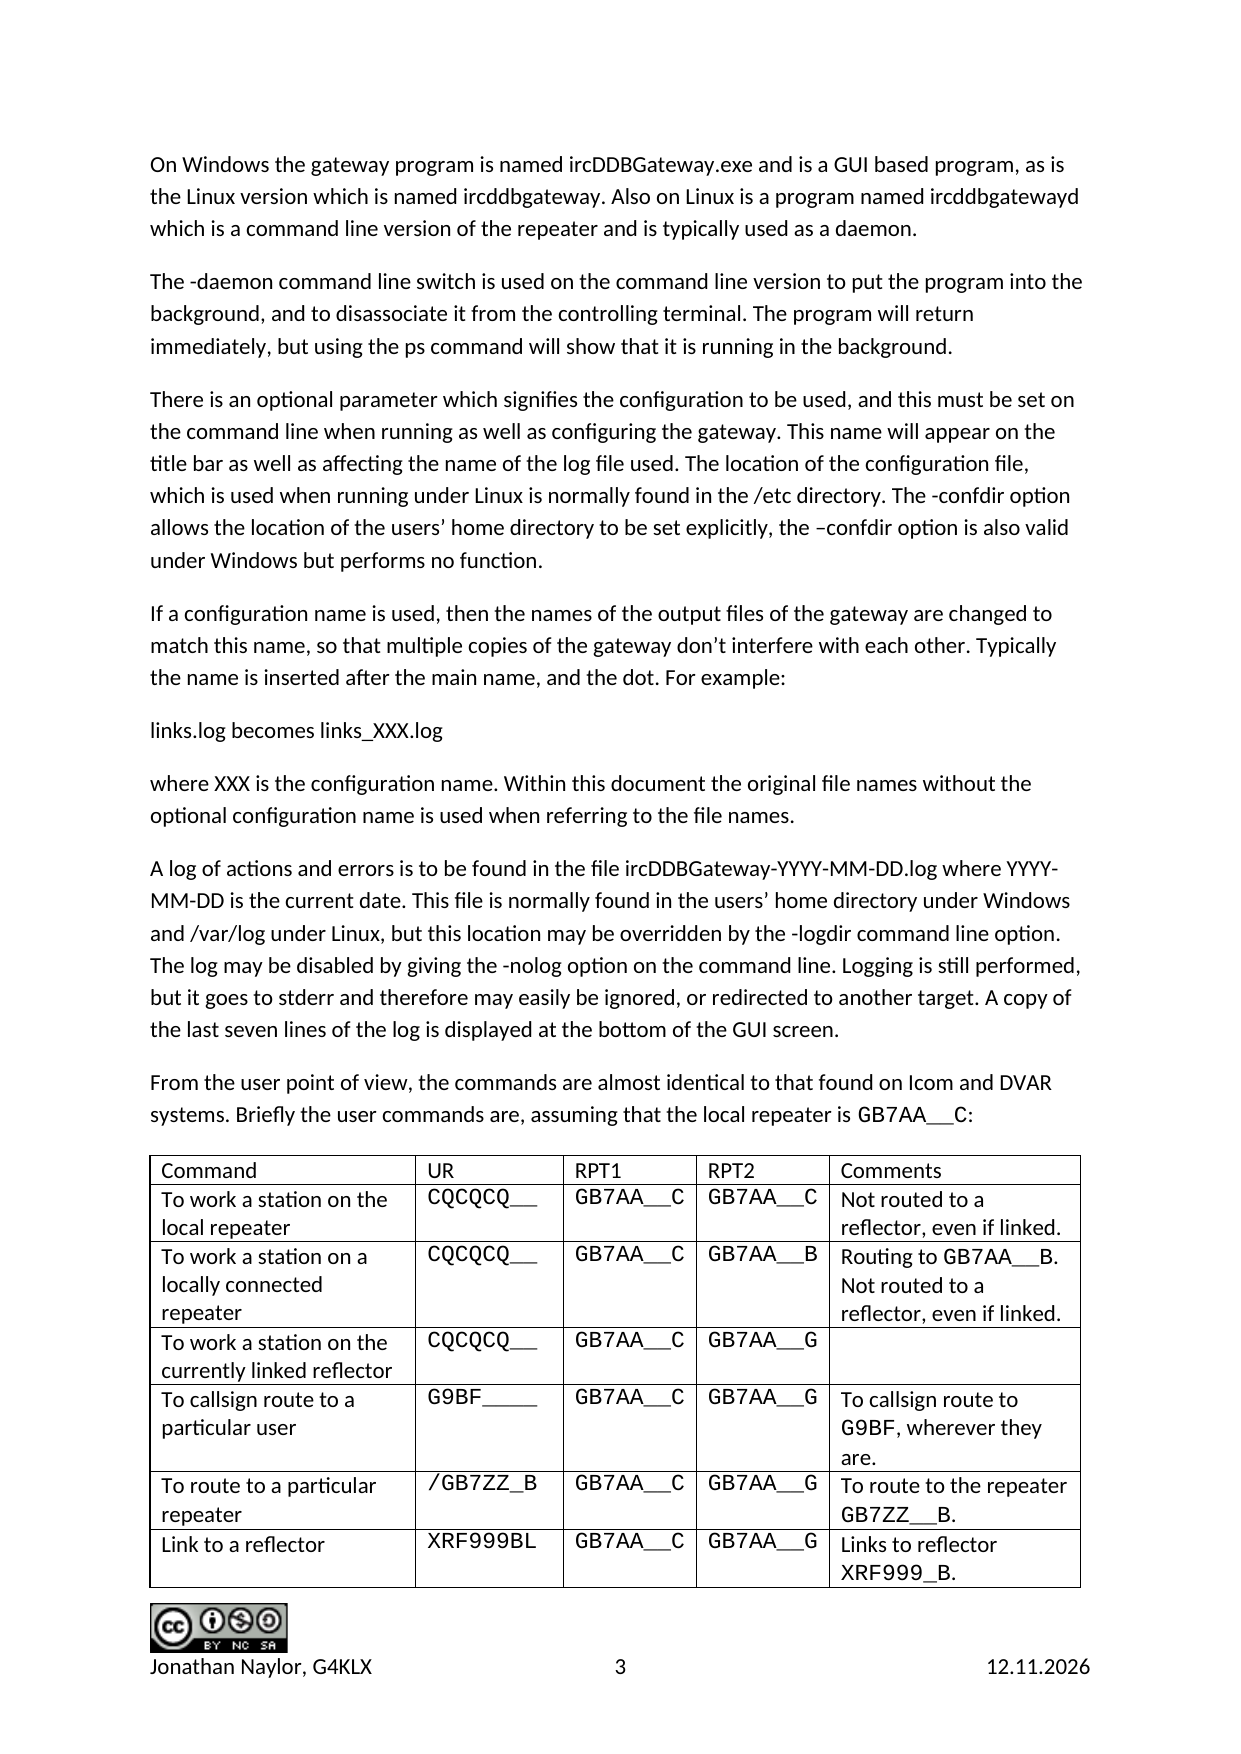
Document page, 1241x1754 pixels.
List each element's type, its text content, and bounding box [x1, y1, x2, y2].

table_cell GB7AA__C [564, 1530, 696, 1587]
table_cell GB7AA__G [697, 1530, 829, 1587]
picture [150, 1603, 288, 1653]
table_cell Routing to GB7AA__B. Not routed to a reflector, even if linked. [830, 1242, 1080, 1327]
table_cell GB7AA__C [564, 1385, 696, 1471]
table_cell To callsign route to a particular user [151, 1385, 415, 1471]
table_cell GB7AA__C [564, 1328, 696, 1384]
table_cell GB7AA__C [697, 1185, 829, 1241]
table_header RPT1 [564, 1156, 696, 1184]
table_cell GB7AA__G [697, 1328, 829, 1384]
table_header Comments [830, 1156, 1080, 1184]
table_cell GB7AA__C [564, 1242, 696, 1327]
text If a configuration name is used, then the names of the output files of the gateway are changed to match this name, so that multiple copies of the gateway don’t interfere with each other. Typically the name is inserted after the main name, and the dot. For example: [150, 599, 1090, 691]
table_cell /GB7ZZ_B [416, 1472, 563, 1529]
table_cell G9BF____ [416, 1385, 563, 1471]
table_cell Links to reflector XRF999_B. [830, 1530, 1080, 1587]
table_cell CQCQCQ__ [416, 1328, 563, 1384]
table_cell Not routed to a reflector, even if linked. [830, 1185, 1080, 1241]
table_header Command [151, 1156, 415, 1184]
table_cell GB7AA__B [697, 1242, 829, 1327]
table_cell To work a station on a locally connected repeater [151, 1242, 415, 1327]
text From the user point of view, the commands are almost identical to that found on Icom and DVAR systems. Briefly the user commands are, assuming that the local repeater is GB7AA__C: [150, 1068, 1090, 1130]
table_header RPT2 [697, 1156, 829, 1184]
text There is an optional parameter which signifies the configuration to be used, and this must be set on the command line when running as well as configuring the gateway. This name will appear on the title bar as well as affecting the name of the log file used. The location of the configuration file, which is used when running under Linux is normally found in the /etc directory. The -confdir option allows the location of the users’ home directory to be set explicitly, the –confdir option is also valid under Windows but performs no function. [150, 385, 1090, 574]
text links.log becomes links_XXX.log [150, 716, 1090, 744]
table_cell To route to a particular repeater [151, 1472, 415, 1529]
table_cell GB7AA__G [697, 1385, 829, 1471]
table_cell To work a station on the local repeater [151, 1185, 415, 1241]
text The -daemon command line switch is used on the command line version to put the program into the background, and to disassociate it from the controlling terminal. The program will return immediately, but using the ps command will show that it is running in the background. [150, 267, 1090, 360]
table_cell CQCQCQ__ [416, 1242, 563, 1327]
text On Windows the gateway program is named ircDDBGateway.exe and is a GUI based program, as is the Linux version which is named ircddbgateway. Also on Linux is a program named ircddbgatewayd which is a command line version of the repeater and is typically used as a daemon. [150, 150, 1090, 242]
table_cell GB7AA__C [564, 1185, 696, 1241]
table_cell [830, 1328, 1080, 1384]
table_cell Link to a reflector [151, 1530, 415, 1587]
table_cell CQCQCQ__ [416, 1185, 563, 1241]
text A log of actions and errors is to be found in the file ircDDBGateway-YYYY-MM-DD.log where YYYY-MM-DD is the current date. This file is normally found in the users’ home directory under Windows and /var/log under Linux, but this location may be overridden by the -logdir command line option. The log may be disabled by giving the -nolog option on the command line. Logging is still performed, but it goes to stderr and therefore may easily be ignored, or redirected to another target. A copy of the last seven lines of the log is displayed at the bottom of the GUI screen. [150, 854, 1090, 1043]
table_cell GB7AA__G [697, 1472, 829, 1529]
table_header UR [416, 1156, 563, 1184]
text where XXX is the configuration name. Within this document the original file names without the optional configuration name is used when referring to the file names. [150, 769, 1090, 829]
table_cell To work a station on the currently linked reflector [151, 1328, 415, 1384]
table_cell To route to the repeater GB7ZZ__B. [830, 1472, 1080, 1529]
table_cell GB7AA__C [564, 1472, 696, 1529]
table_cell XRF999BL [416, 1530, 563, 1587]
table_cell To callsign route to G9BF, wherever they are. [830, 1385, 1080, 1471]
